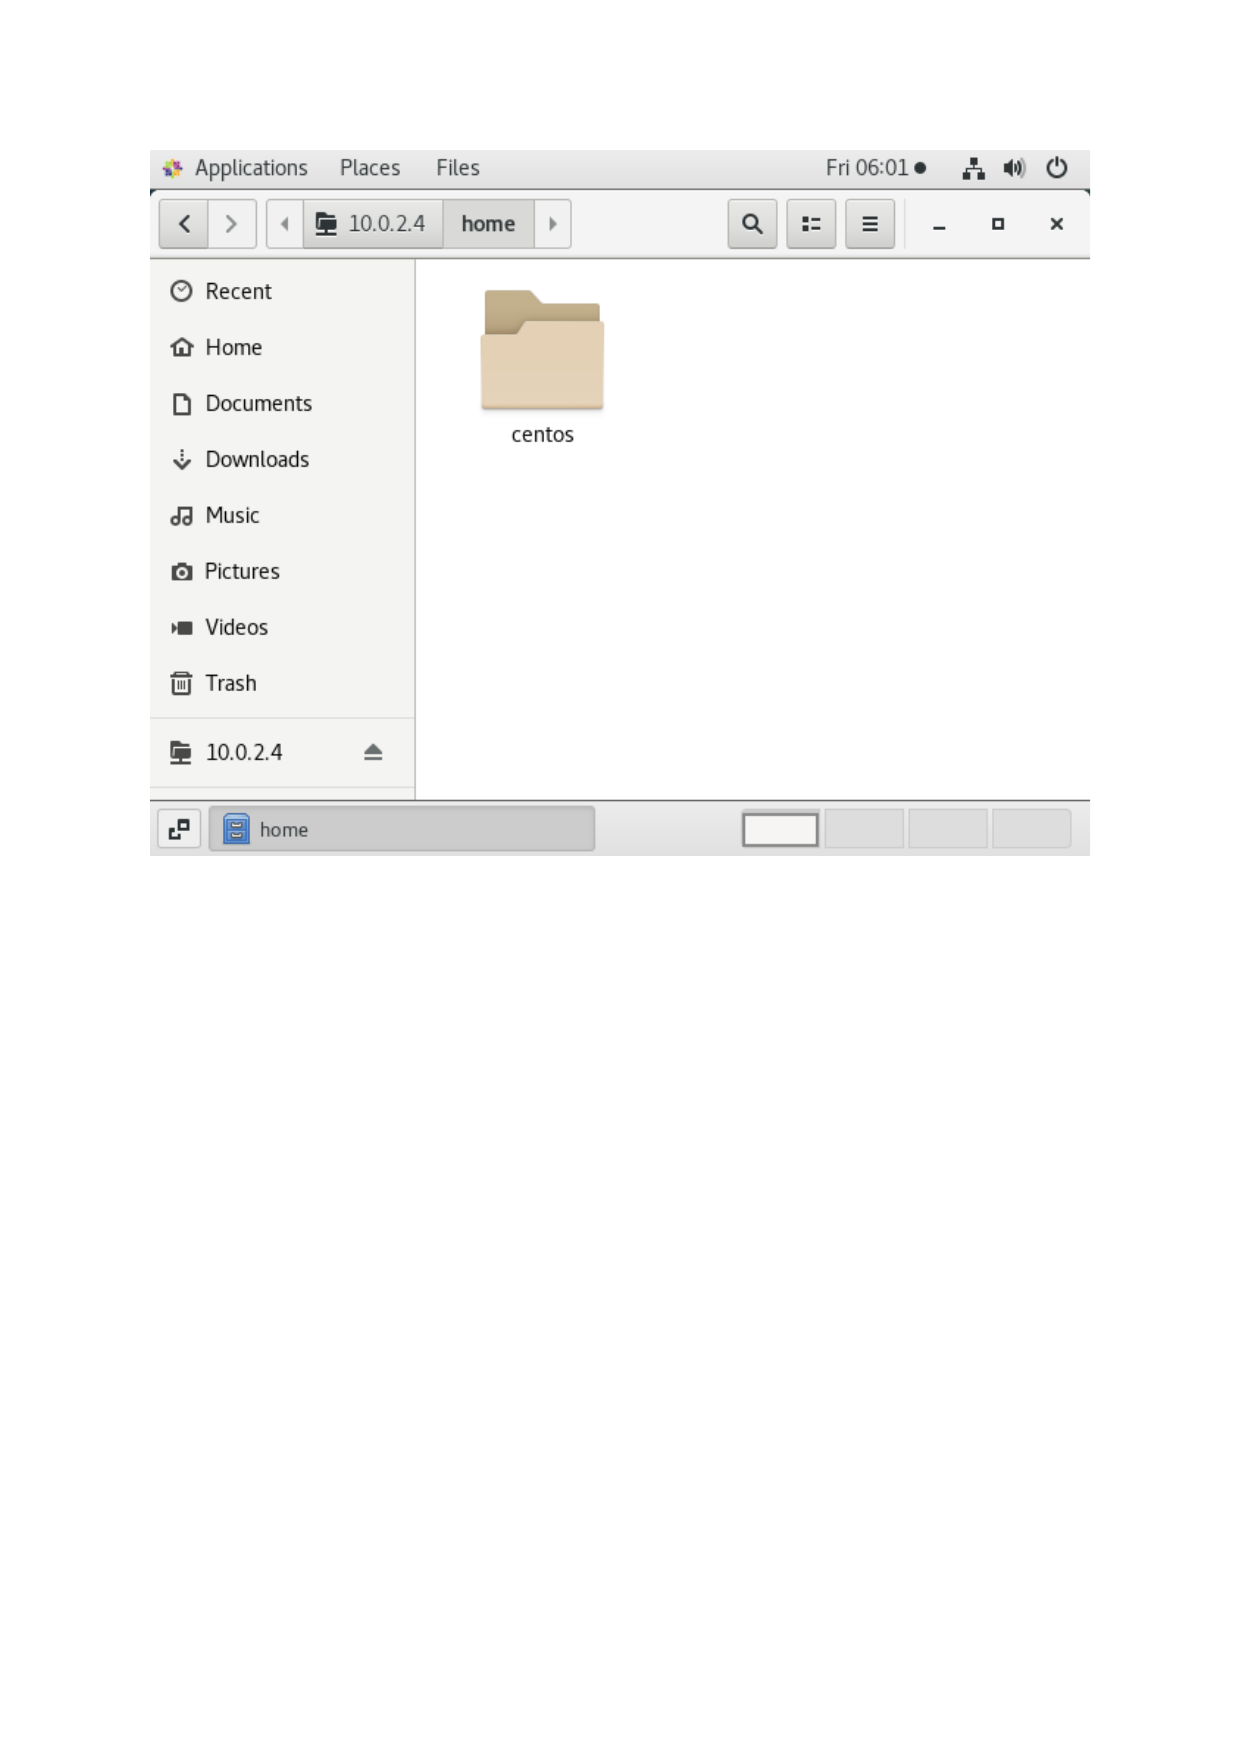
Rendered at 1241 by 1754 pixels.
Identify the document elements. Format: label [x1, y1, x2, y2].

picture [150, 150, 1091, 856]
